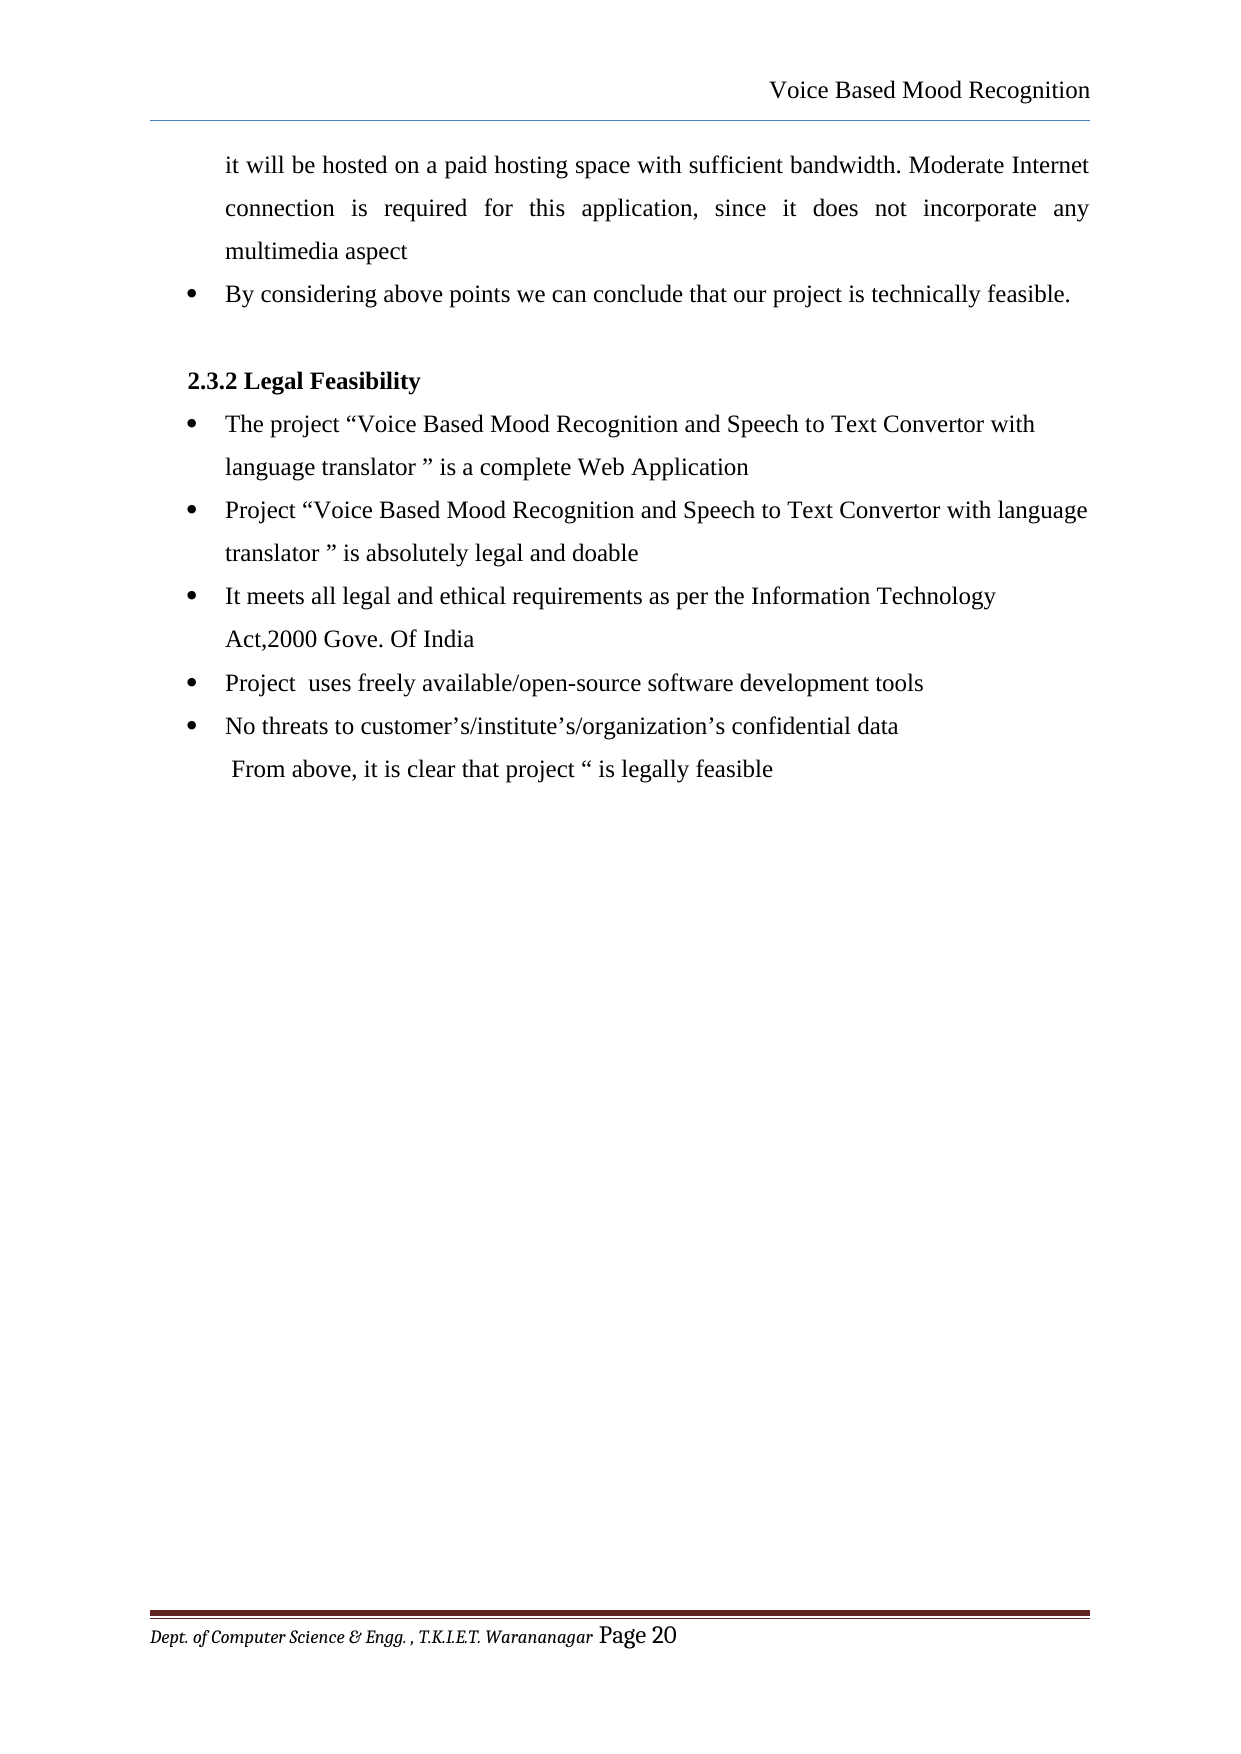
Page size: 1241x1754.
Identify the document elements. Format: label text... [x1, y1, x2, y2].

title It meets all legal and ethical requirements as per the Information Technology Act,2000 Gove. Of India [187, 581, 1090, 653]
title From above, it is clear that project “ is legally feasible [150, 754, 1090, 783]
title No threats to customer’s/institute’s/organization’s confidential data [187, 711, 1090, 739]
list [187, 150, 1090, 265]
title The project “Voice Based Mood Recognition and Speech to Text Convertor with language translator ” is a complete Web Application [187, 409, 1090, 481]
title Project uses freely available/open-source software development tools [187, 668, 1090, 696]
text 2.3.2 Legal Feasibility [150, 366, 1090, 394]
title Project “Voice Based Mood Recognition and Speech to Text Convertor with language translator ” is absolutely legal and doable [187, 495, 1090, 567]
list By considering above points we can conclude that our project is technically feasible. [187, 279, 1090, 308]
